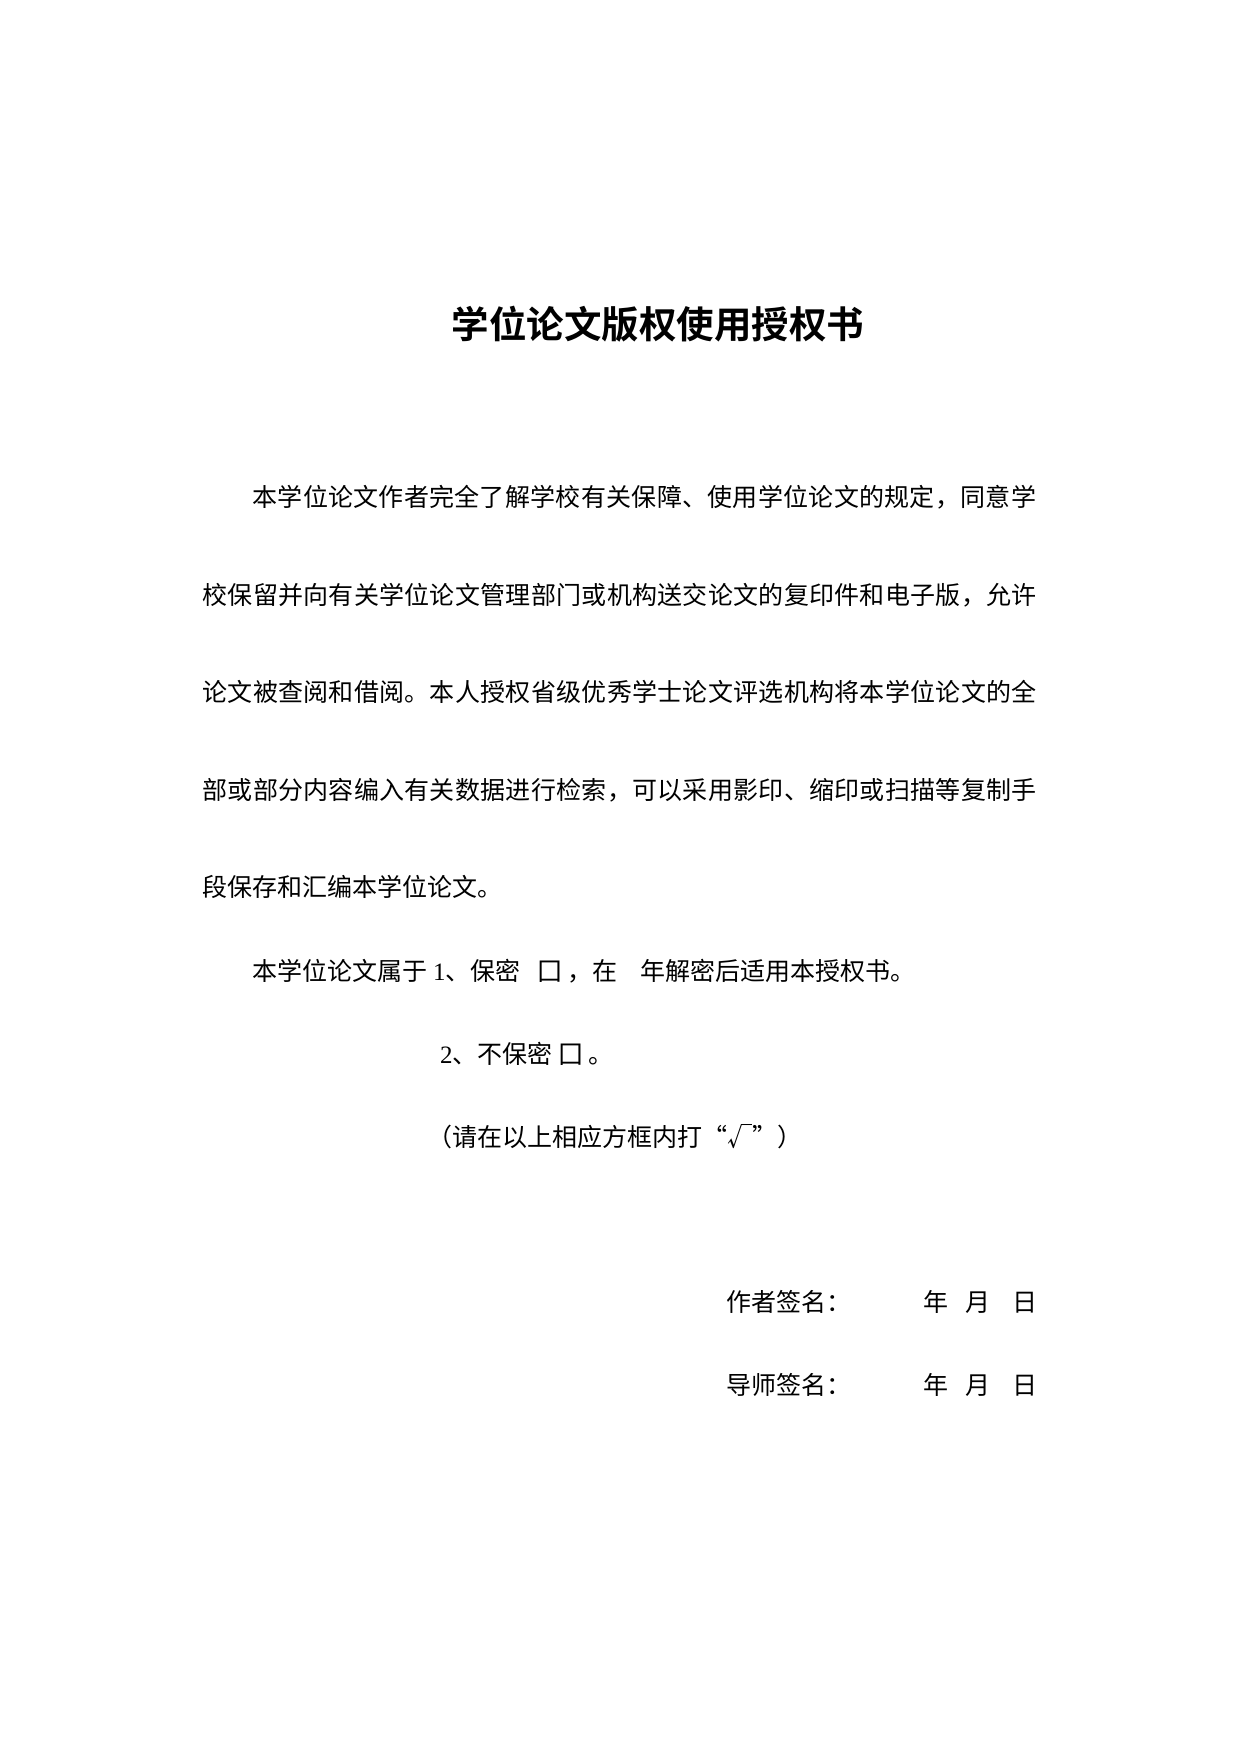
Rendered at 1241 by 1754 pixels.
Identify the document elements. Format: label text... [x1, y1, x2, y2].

text 本学位论文属于 1、保密 囗 ，在 年解密后适用本授权书。 [202, 937, 1038, 1002]
text 作者签名： 年 月 日 [202, 1268, 1038, 1333]
text 导师签名： 年 月 日 [202, 1351, 1038, 1416]
text 2、不保密 囗 。 [202, 1020, 1038, 1085]
text 学位论文版权使用授权书 [202, 289, 1038, 354]
text （请在以上相应方框内打“√”） [202, 1103, 1038, 1168]
text 本学位论文作者完全了解学校有关保障、使用学位论文的规定，同意学校保留并向有关学位论文管理部门或机构送交论文的复印件和电子版，允许论文被查阅和借阅。本人授权省级优秀学士论文评选机构将本学位论文的全部或部分内容编入有关数据进行检索，可以采用影印、缩印或扫描等复制手段保存和汇编本学位论文。 [202, 463, 1038, 918]
